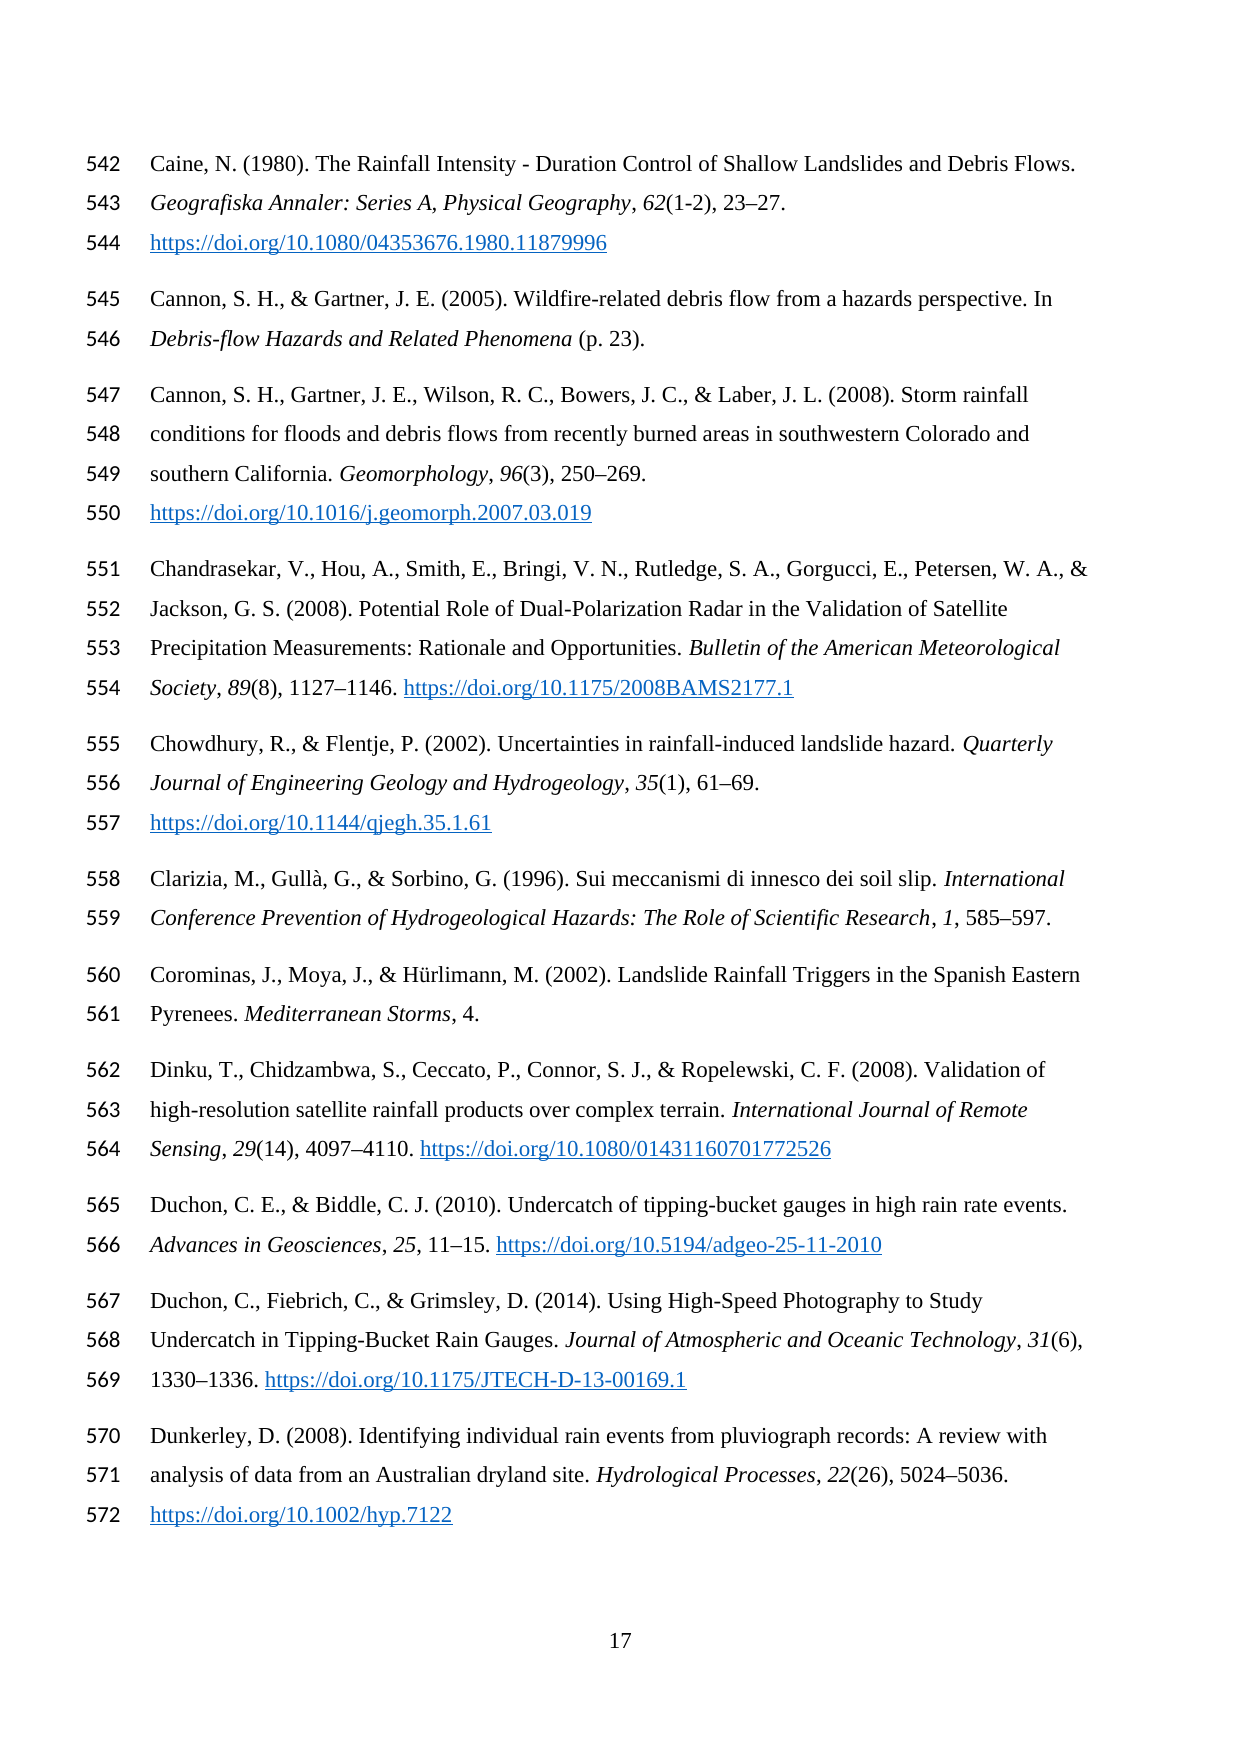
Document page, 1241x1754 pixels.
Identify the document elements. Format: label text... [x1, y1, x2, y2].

text Caine, N. (1980). The Rainfall Intensity - Duration Control of Shallow Landslides and Debris Flows. Geografiska Annaler: Series A, Physical Geography, 62(1-2), 23–27. https://doi.org/10.1080/04353676.1980.11879996 [150, 150, 1090, 255]
text Corominas, J., Moya, J., & Hürlimann, M. (2002). Landslide Rainfall Triggers in the Spanish Eastern Pyrenees. Mediterranean Storms, 4. [150, 961, 1090, 1026]
text Cannon, S. H., Gartner, J. E., Wilson, R. C., Bowers, J. C., & Laber, J. L. (2008). Storm rainfall conditions for floods and debris flows from recently burned areas in southwestern Colorado and southern California. Geomorphology, 96(3), 250–269. https://doi.org/10.1016/j.geomorph.2007.03.019 [150, 381, 1090, 526]
text Chowdhury, R., & Flentje, P. (2002). Uncertainties in rainfall-induced landslide hazard. Quarterly Journal of Engineering Geology and Hydrogeology, 35(1), 61–69. https://doi.org/10.1144/qjegh.35.1.61 [150, 730, 1090, 835]
text Duchon, C., Fiebrich, C., & Grimsley, D. (2014). Using High-Speed Photography to Study Undercatch in Tipping-Bucket Rain Gauges. Journal of Atmospheric and Oceanic Technology, 31(6), 1330–1336. https://doi.org/10.1175/JTECH-D-13-00169.1 [150, 1287, 1090, 1392]
text Cannon, S. H., & Gartner, J. E. (2005). Wildfire-related debris flow from a hazards perspective. In Debris-flow Hazards and Related Phenomena (p. 23). [150, 285, 1090, 351]
text Duchon, C. E., & Biddle, C. J. (2010). Undercatch of tipping-bucket gauges in high rain rate events. Advances in Geosciences, 25, 11–15. https://doi.org/10.5194/adgeo-25-11-2010 [150, 1191, 1090, 1257]
text Dinku, T., Chidzambwa, S., Ceccato, P., Connor, S. J., & Ropelewski, C. F. (2008). Validation of high-resolution satellite rainfall products over complex terrain. International Journal of Remote Sensing, 29(14), 4097–4110. https://doi.org/10.1080/01431160701772526 [150, 1056, 1090, 1162]
text Dunkerley, D. (2008). Identifying individual rain events from pluviograph records: A review with analysis of data from an Australian dryland site. Hydrological Processes, 22(26), 5024–5036. https://doi.org/10.1002/hyp.7122 [150, 1422, 1090, 1527]
text Chandrasekar, V., Hou, A., Smith, E., Bringi, V. N., Rutledge, S. A., Gorgucci, E., Petersen, W. A., & Jackson, G. S. (2008). Potential Role of Dual-Polarization Radar in the Validation of Satellite Precipitation Measurements: Rationale and Opportunities. Bulletin of the American Meteorological Society, 89(8), 1127–1146. https://doi.org/10.1175/2008BAMS2177.1 [150, 555, 1090, 700]
text Clarizia, M., Gullà, G., & Sorbino, G. (1996). Sui meccanismi di innesco dei soil slip. International Conference Prevention of Hydrogeological Hazards: The Role of Scientific Research, 1, 585–597. [150, 865, 1090, 931]
